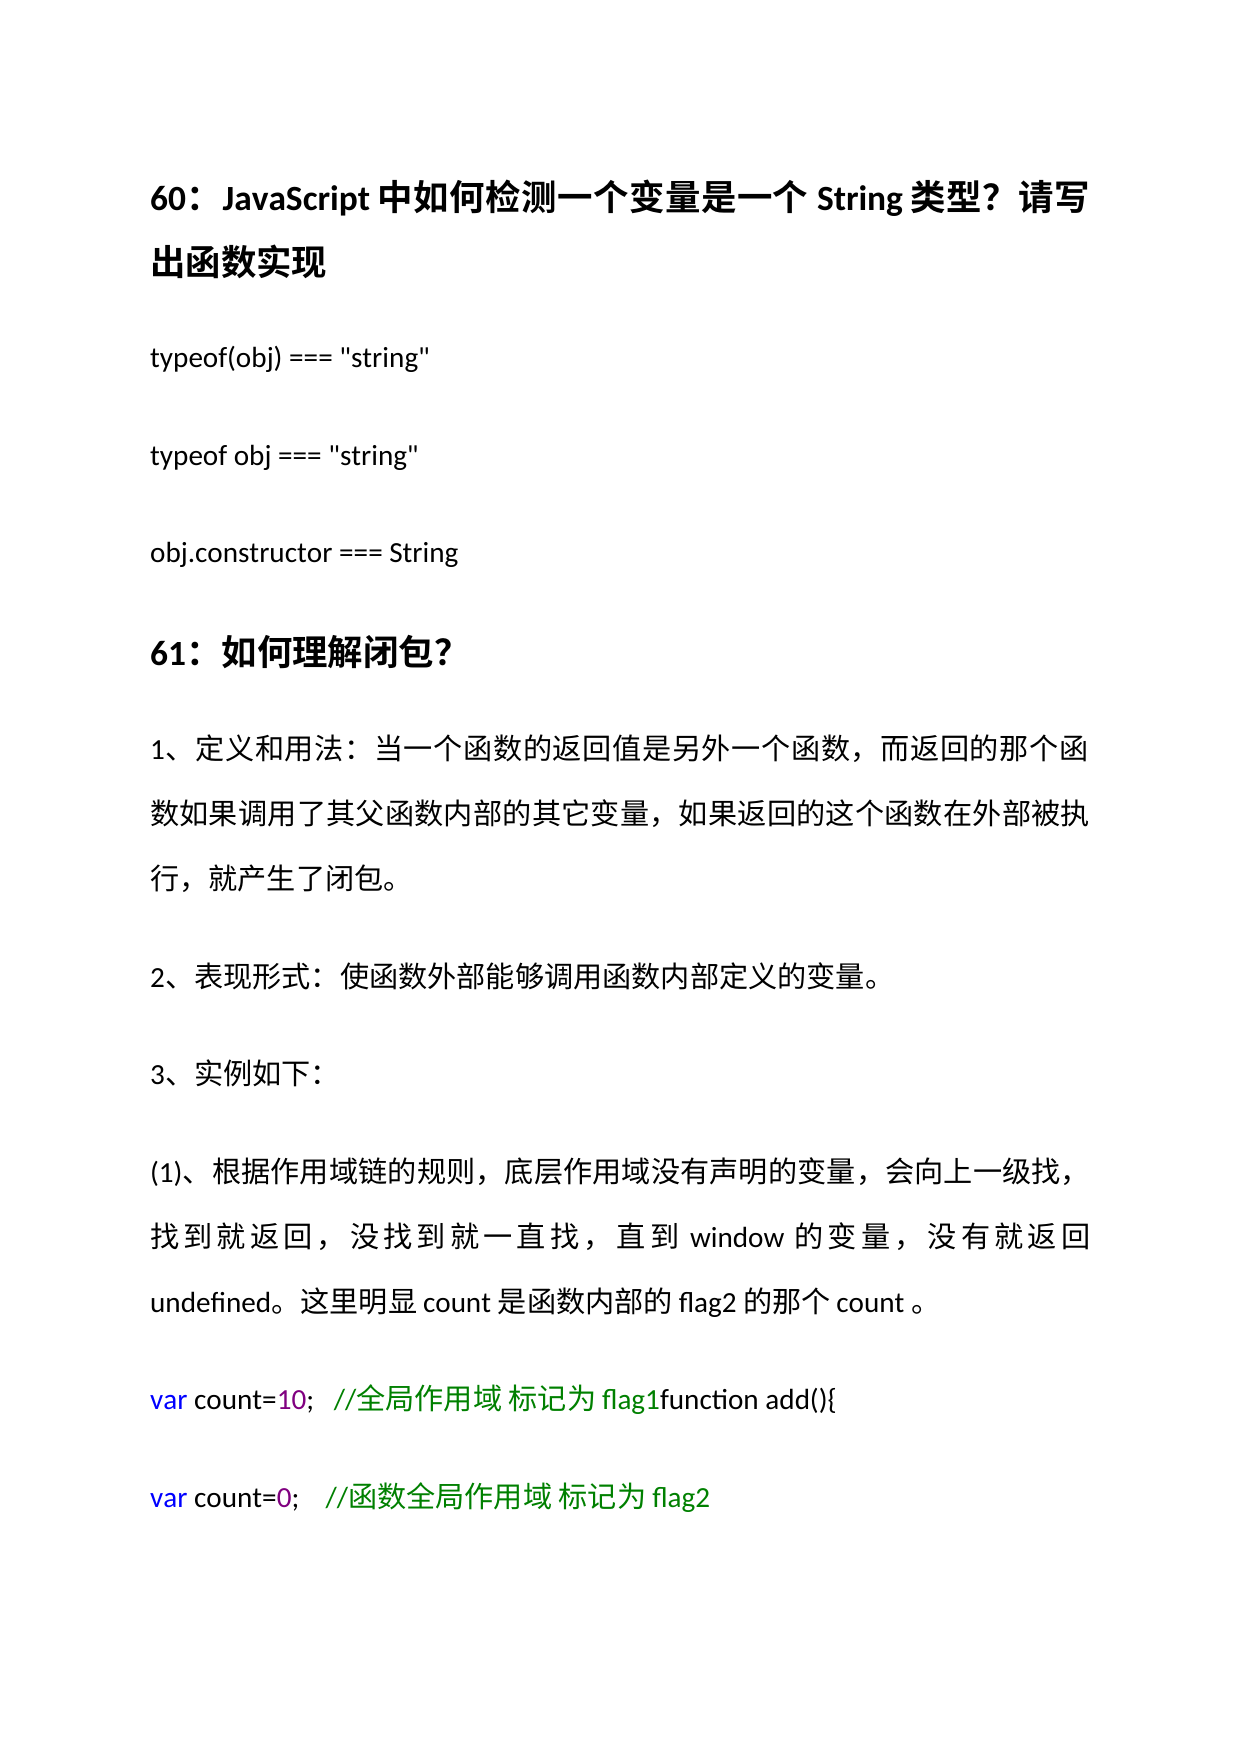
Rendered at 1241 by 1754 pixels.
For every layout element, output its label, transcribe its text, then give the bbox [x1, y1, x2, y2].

text (1)、根据作用域链的规则，底层作用域没有声明的变量，会向上一级找，找到就返回，没找到就一直找，直到window的变量，没有就返回undefined。这里明显count 是函数内部的flag2 的那个count 。 [150, 1137, 1090, 1332]
text var count=10; //全局作用域 标记为flag1function add(){ [150, 1364, 1090, 1429]
text 1、定义和用法：当一个函数的返回值是另外一个函数，而返回的那个函数如果调用了其父函数内部的其它变量，如果返回的这个函数在外部被执行，就产生了闭包。 [150, 714, 1090, 909]
text 2、表现形式：使函数外部能够调用函数内部定义的变量。 [150, 942, 1090, 1007]
text 3、实例如下： [150, 1039, 1090, 1104]
text obj.constructor === String [150, 519, 1090, 584]
text 60：JavaScript中如何检测一个变量是一个String类型？请写出函数实现 [150, 162, 1090, 292]
text var count=0; //函数全局作用域 标记为flag2 [150, 1462, 1090, 1527]
text typeof(obj) === "string" [150, 324, 1090, 389]
text typeof obj === "string" [150, 422, 1090, 487]
text 61：如何理解闭包？ [150, 617, 1090, 682]
